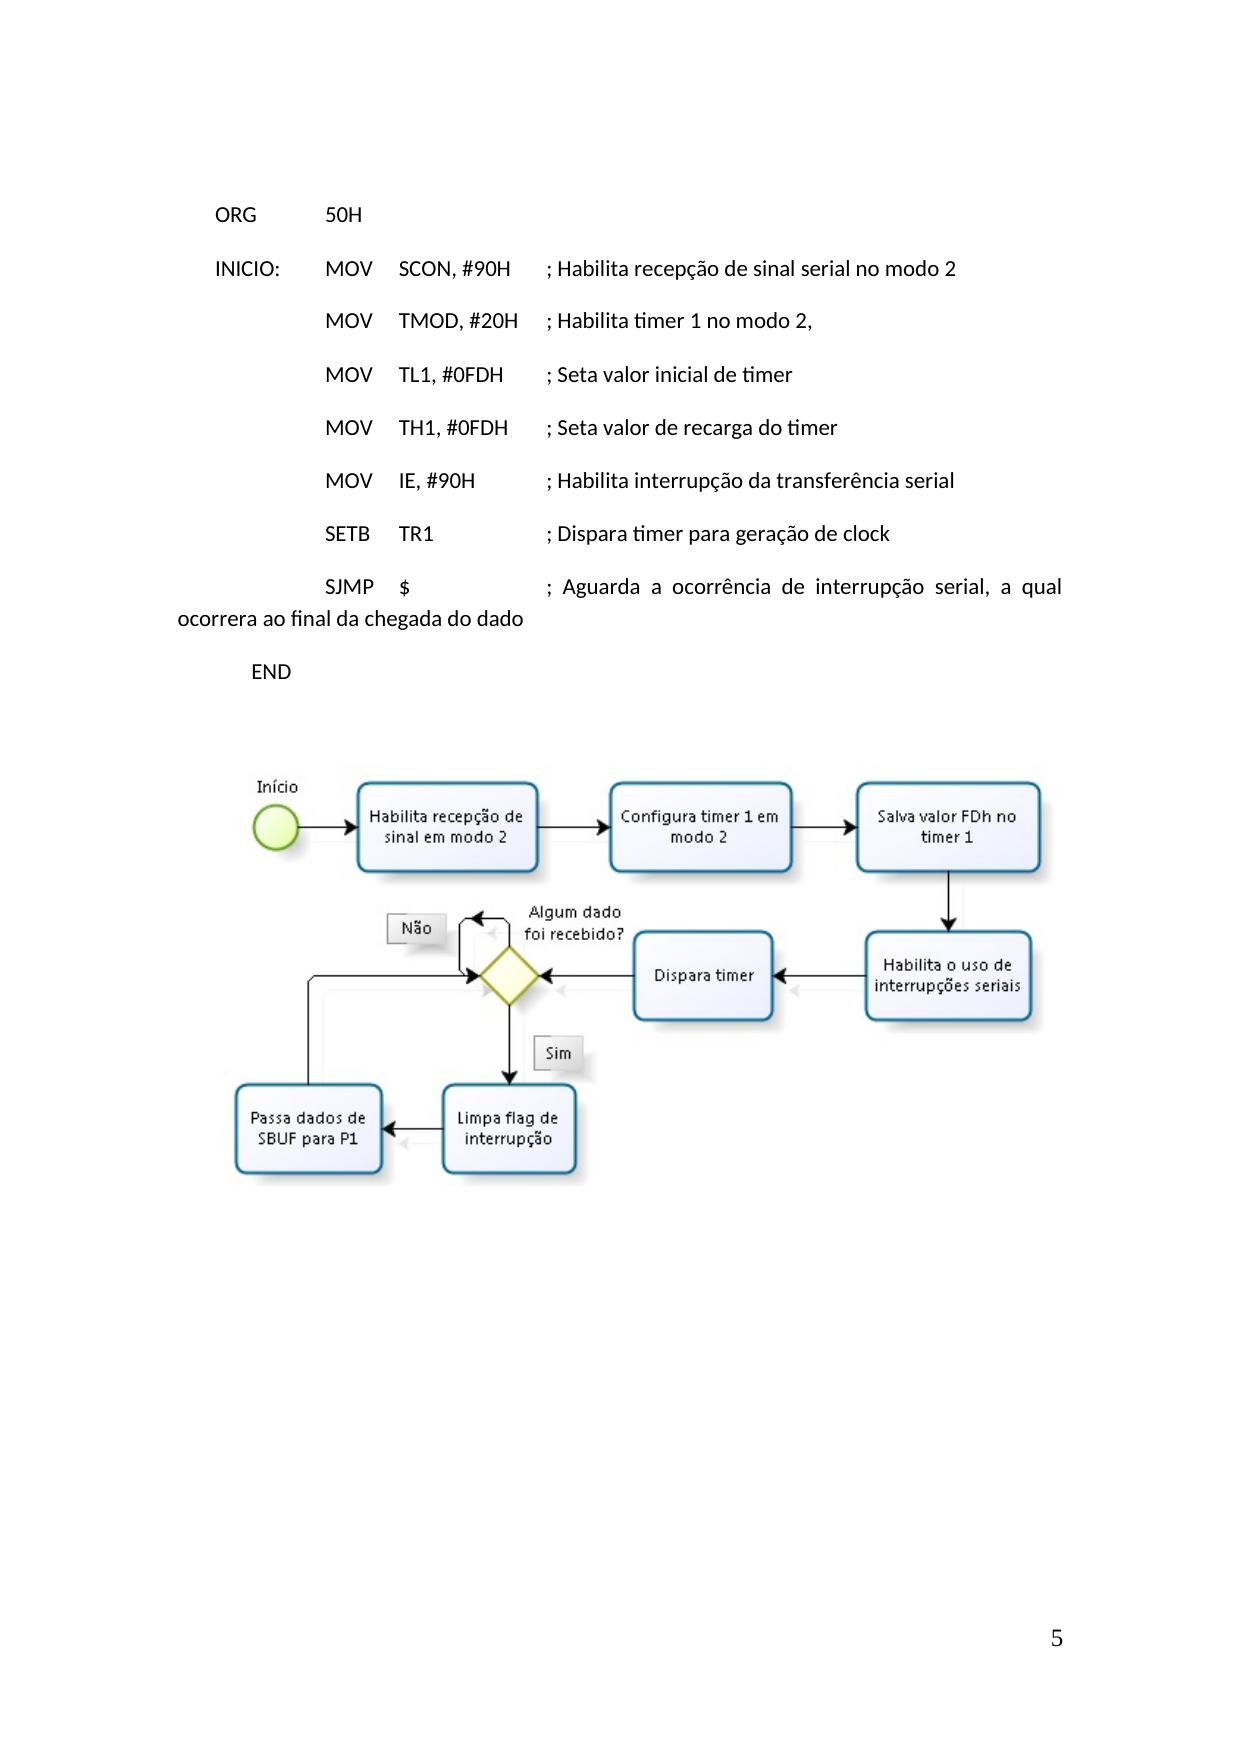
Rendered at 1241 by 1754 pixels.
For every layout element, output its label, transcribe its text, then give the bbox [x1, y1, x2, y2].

text MOV TL1, #0FDH ; Seta valor inicial de timer [177, 360, 1063, 388]
picture [177, 763, 1064, 1196]
text INICIO: MOV SCON, #90H ; Habilita recepção de sinal serial no modo 2 [177, 254, 1063, 282]
text ORG 50H [177, 201, 1063, 229]
text END [177, 657, 1063, 685]
text MOV TMOD, #20H ; Habilita timer 1 no modo 2, [177, 307, 1063, 335]
text SJMP $ ; Aguarda a ocorrência de interrupção serial, a qual ocorrera ao final da chegada do dado [177, 572, 1063, 632]
text MOV IE, #90H ; Habilita interrupção da transferência serial [177, 466, 1063, 494]
text SETB TR1 ; Dispara timer para geração de clock [177, 519, 1063, 547]
text MOV TH1, #0FDH ; Seta valor de recarga do timer [177, 413, 1063, 441]
